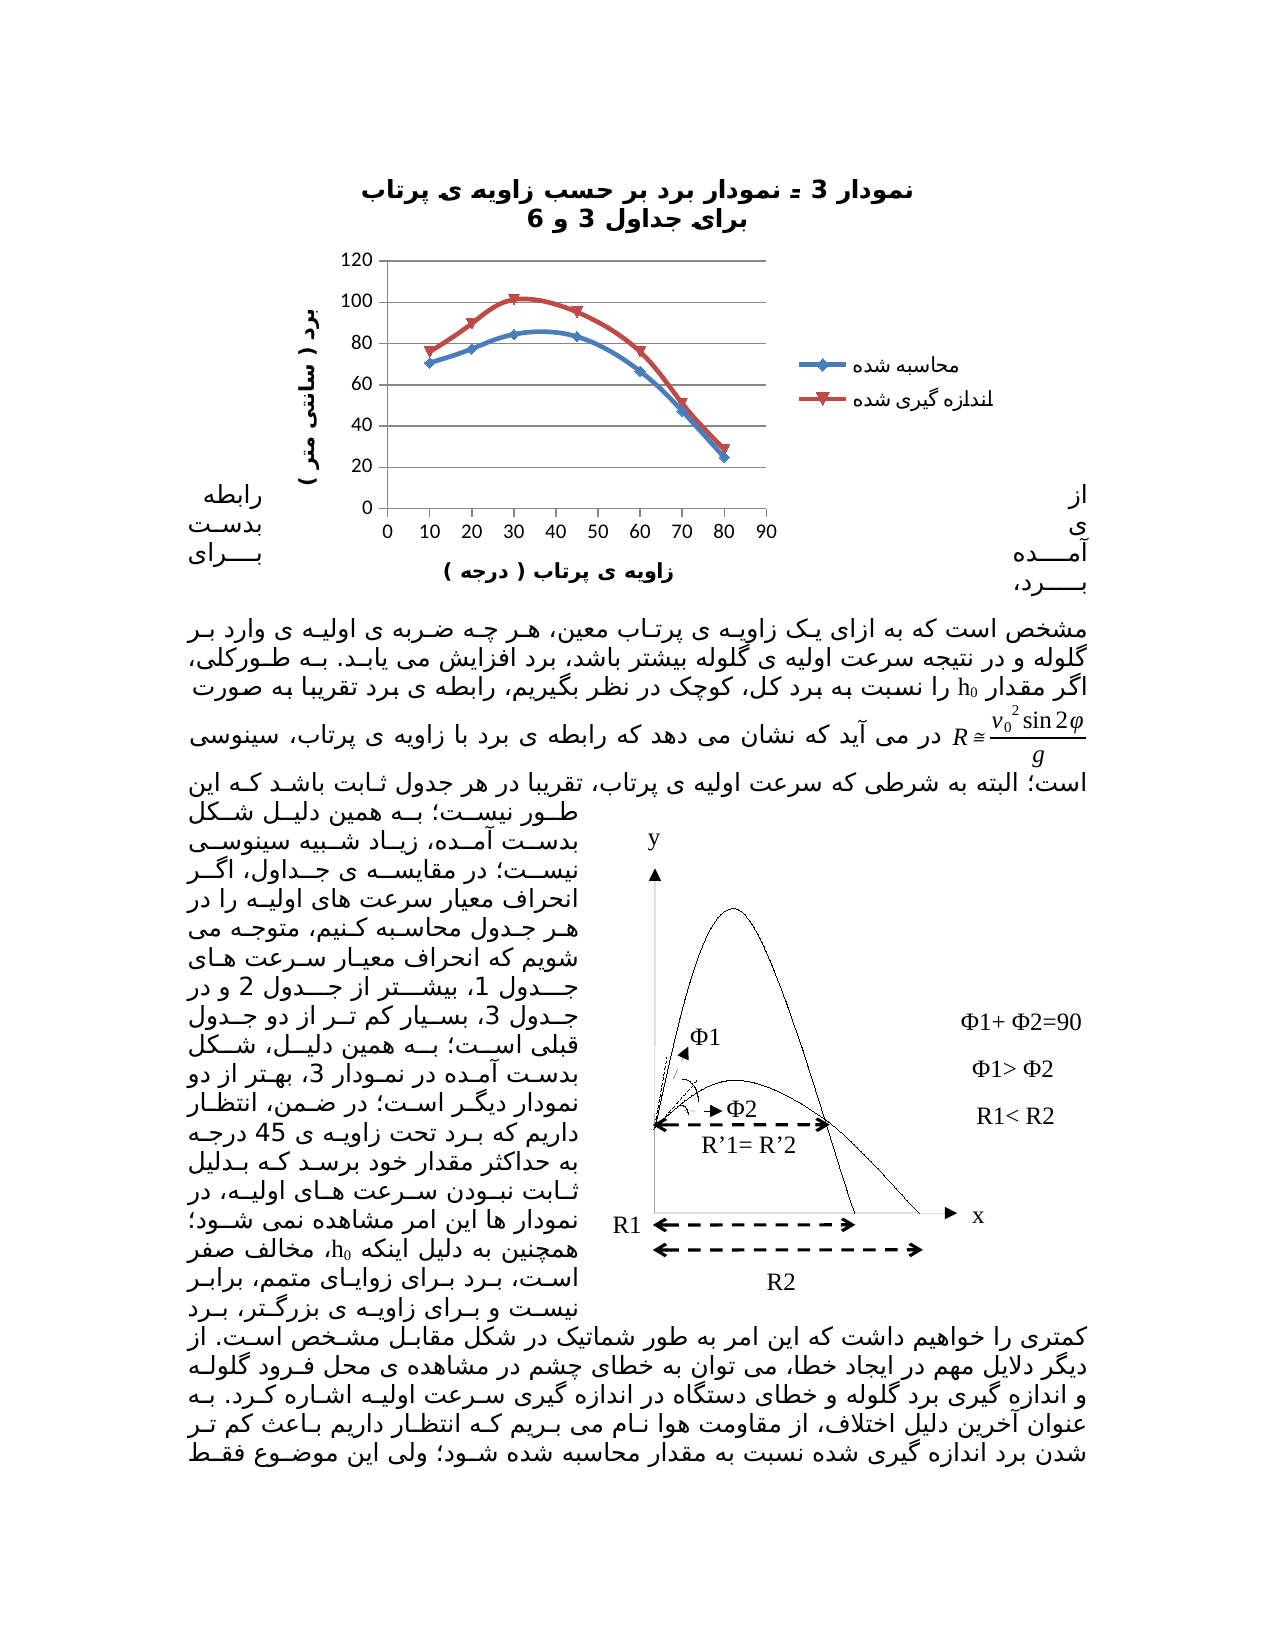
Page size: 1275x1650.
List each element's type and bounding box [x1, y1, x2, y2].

text [187, 480, 1087, 1468]
